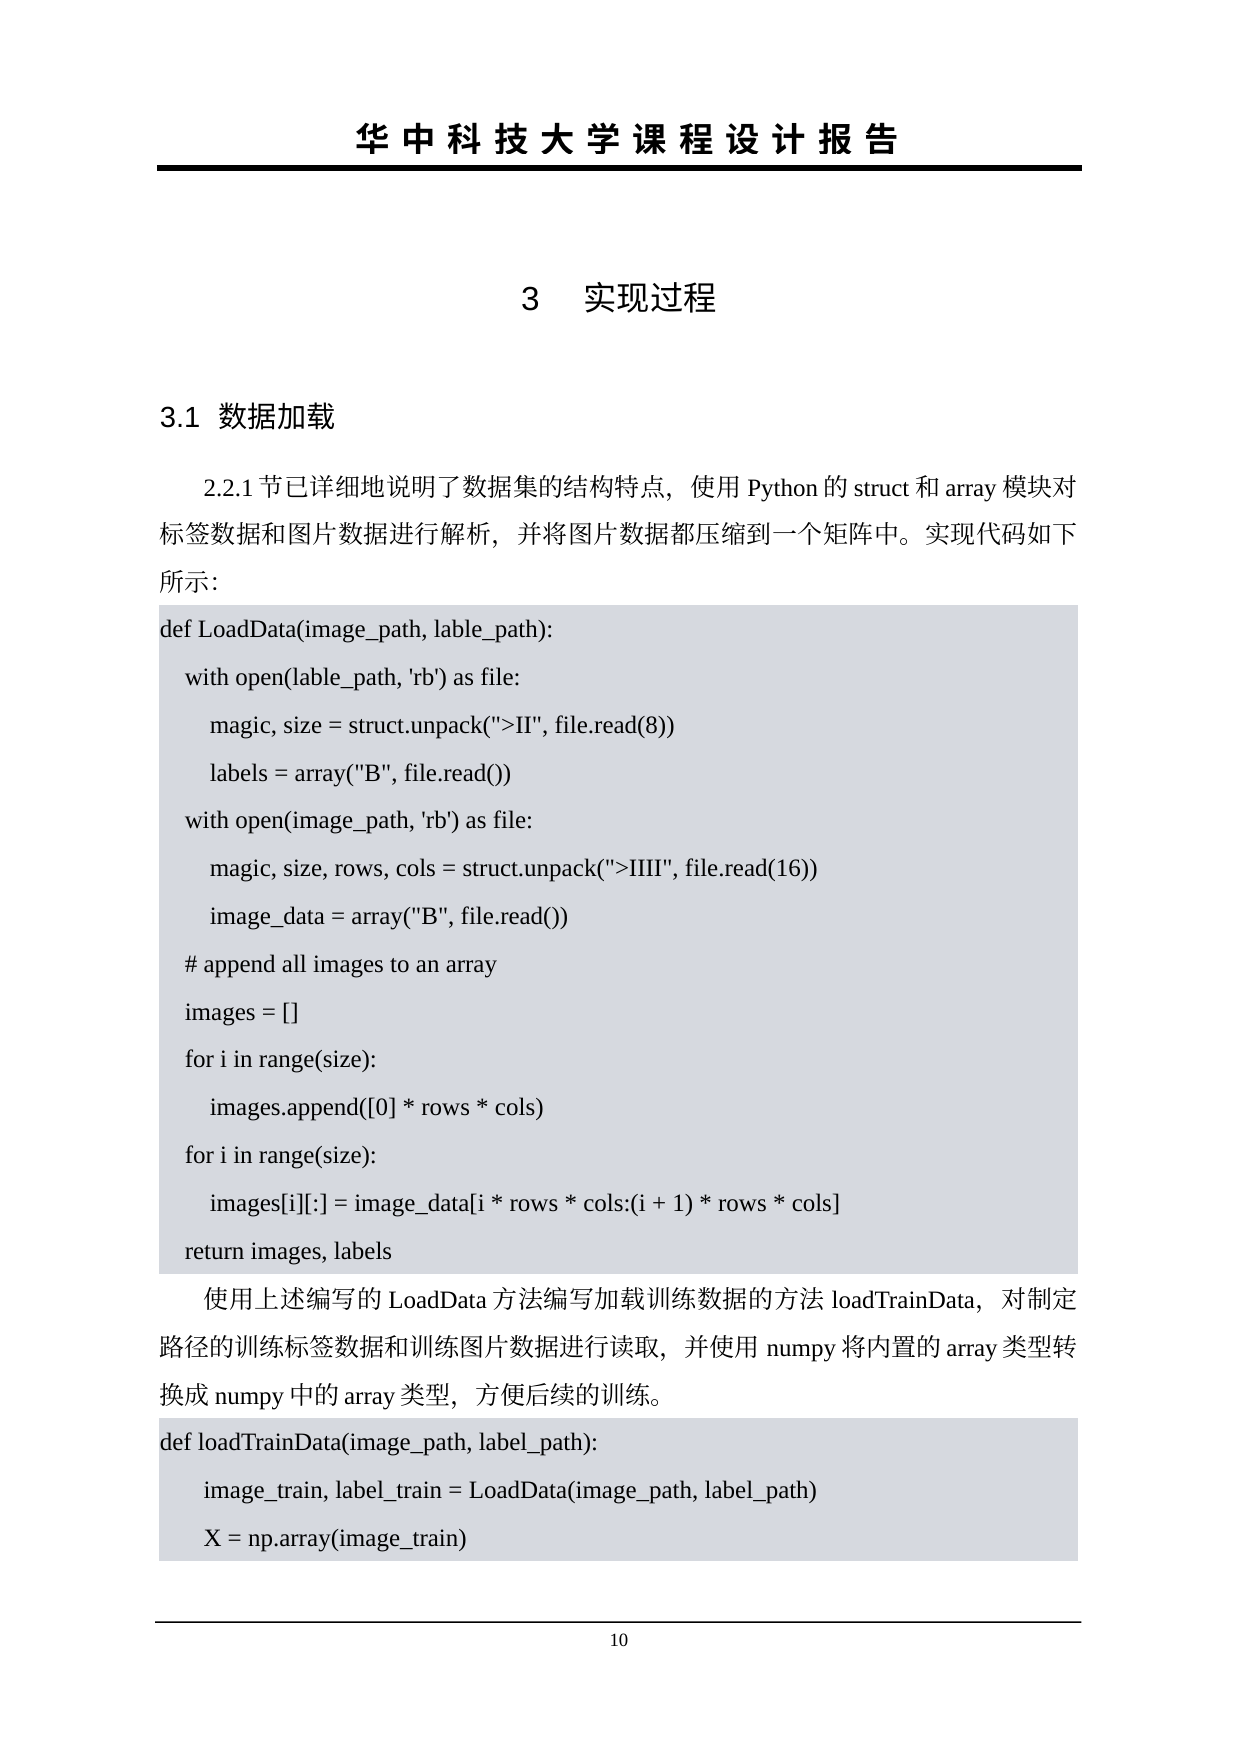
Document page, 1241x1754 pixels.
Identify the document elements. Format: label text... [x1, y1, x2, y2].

text image_data = array("B", file.read()) [159, 892, 1078, 939]
text for i in range(size): [159, 1035, 1078, 1083]
text def LoadData(image_path, lable_path): [159, 605, 1078, 653]
text images.append([0] * rows * cols) [159, 1083, 1078, 1131]
text 2.2.1节已详细地说明了数据集的结构特点，使用Python的struct和array模块对标签数据和图片数据进行解析，并将图片数据都压缩到一个矩阵中。实现代码如下所示： [159, 461, 1078, 605]
text # append all images to an array [159, 939, 1078, 987]
text labels = array("B", file.read()) [159, 748, 1078, 796]
text X = np.array(image_train) [159, 1513, 1078, 1561]
text image_train, label_train = LoadData(image_path, label_path) [159, 1465, 1078, 1513]
text with open(image_path, 'rb') as file: [159, 796, 1078, 844]
subtitle 数据加载 [159, 394, 1053, 436]
text magic, size, rows, cols = struct.unpack(">IIII", file.read(16)) [159, 844, 1078, 892]
text for i in range(size): [159, 1131, 1078, 1178]
text with open(lable_path, 'rb') as file: [159, 653, 1078, 700]
text images = [] [159, 987, 1078, 1035]
text 使用上述编写的LoadData方法编写加载训练数据的方法loadTrainData，对制定路径的训练标签数据和训练图片数据进行读取，并使用numpy将内置的array类型转换成numpy中的array类型，方便后续的训练。 [159, 1274, 1078, 1418]
text magic, size = struct.unpack(">II", file.read(8)) [159, 700, 1078, 748]
subtitle 实现过程 [159, 248, 1078, 344]
text def loadTrainData(image_path, label_path): [159, 1418, 1078, 1465]
text return images, labels [159, 1226, 1078, 1274]
text images[i][:] = image_data[i * rows * cols:(i + 1) * rows * cols] [159, 1178, 1078, 1226]
